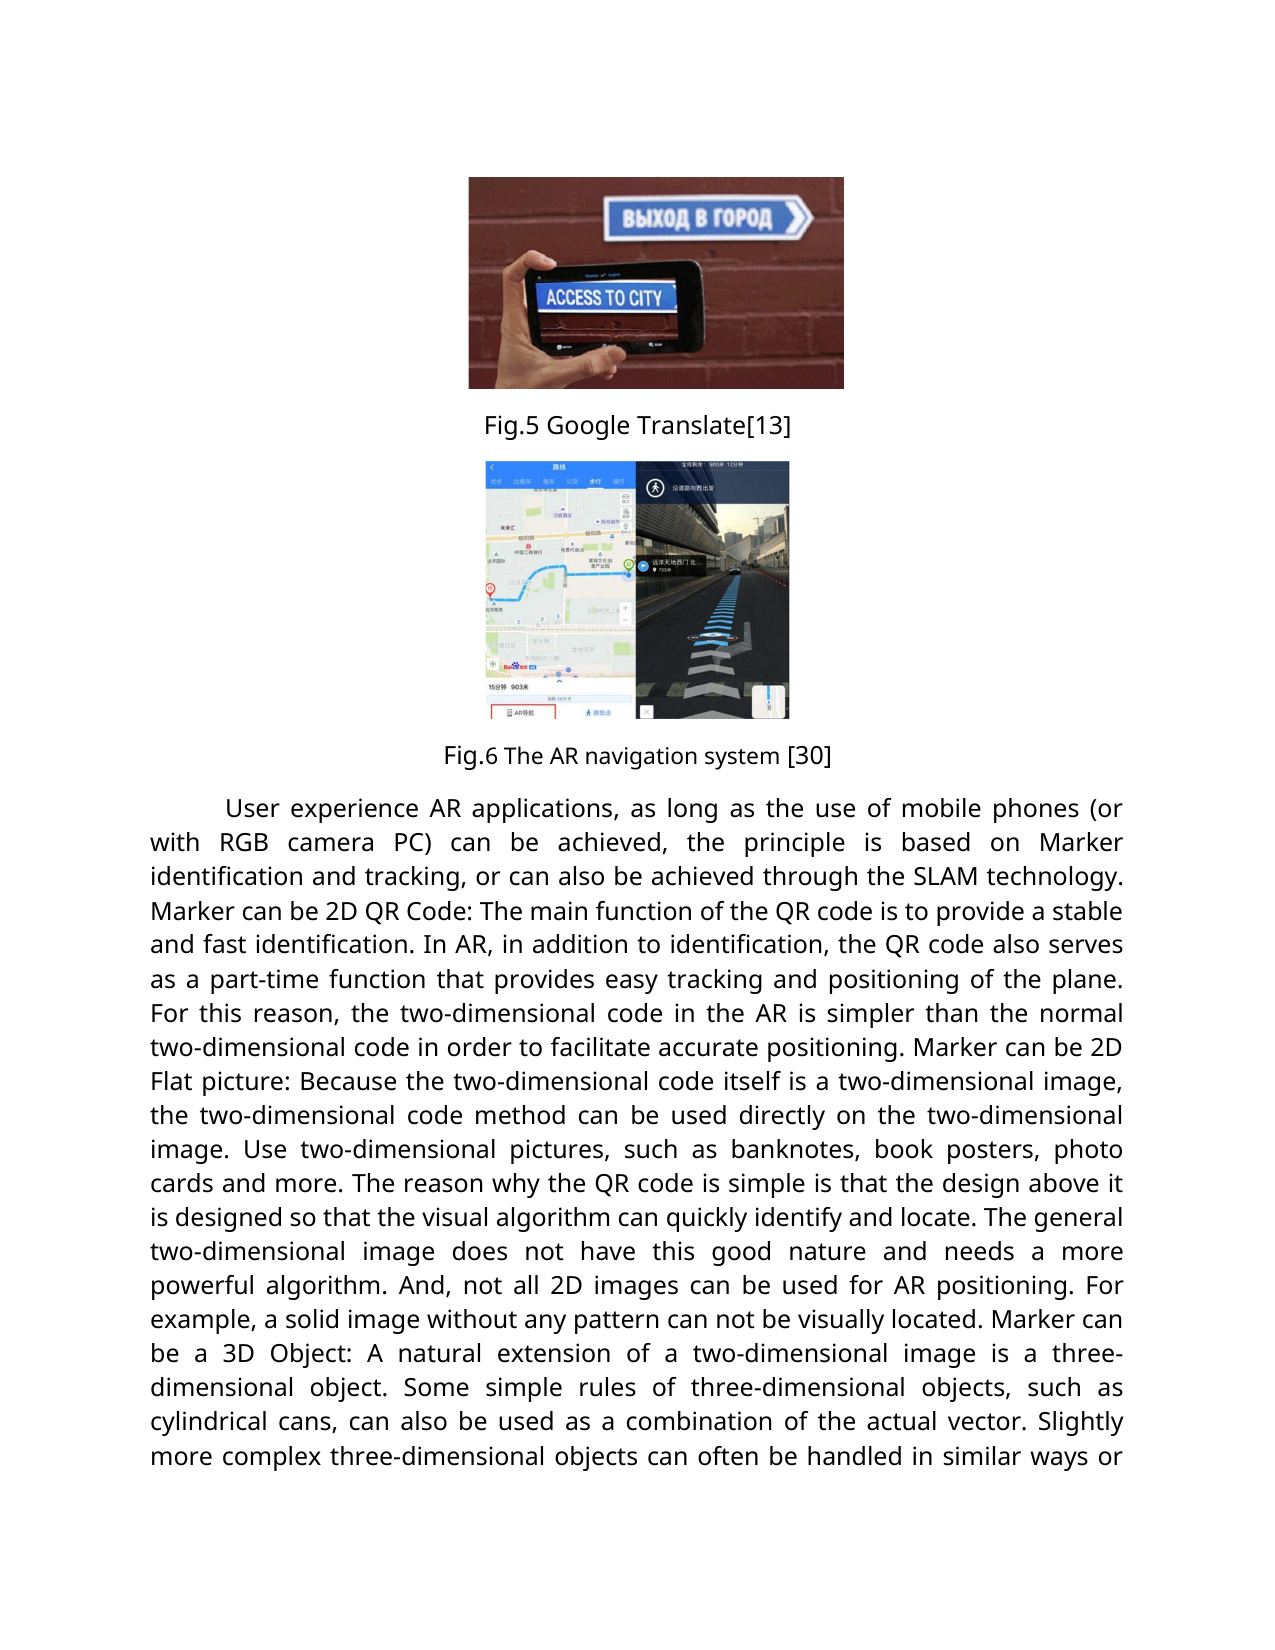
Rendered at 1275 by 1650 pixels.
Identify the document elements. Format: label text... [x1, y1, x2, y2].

text Fig.6 The AR navigation system [30] [150, 737, 1125, 772]
picture [485, 461, 790, 719]
picture [468, 177, 844, 389]
text Fig.5 Google Translate[13] [150, 408, 1125, 442]
